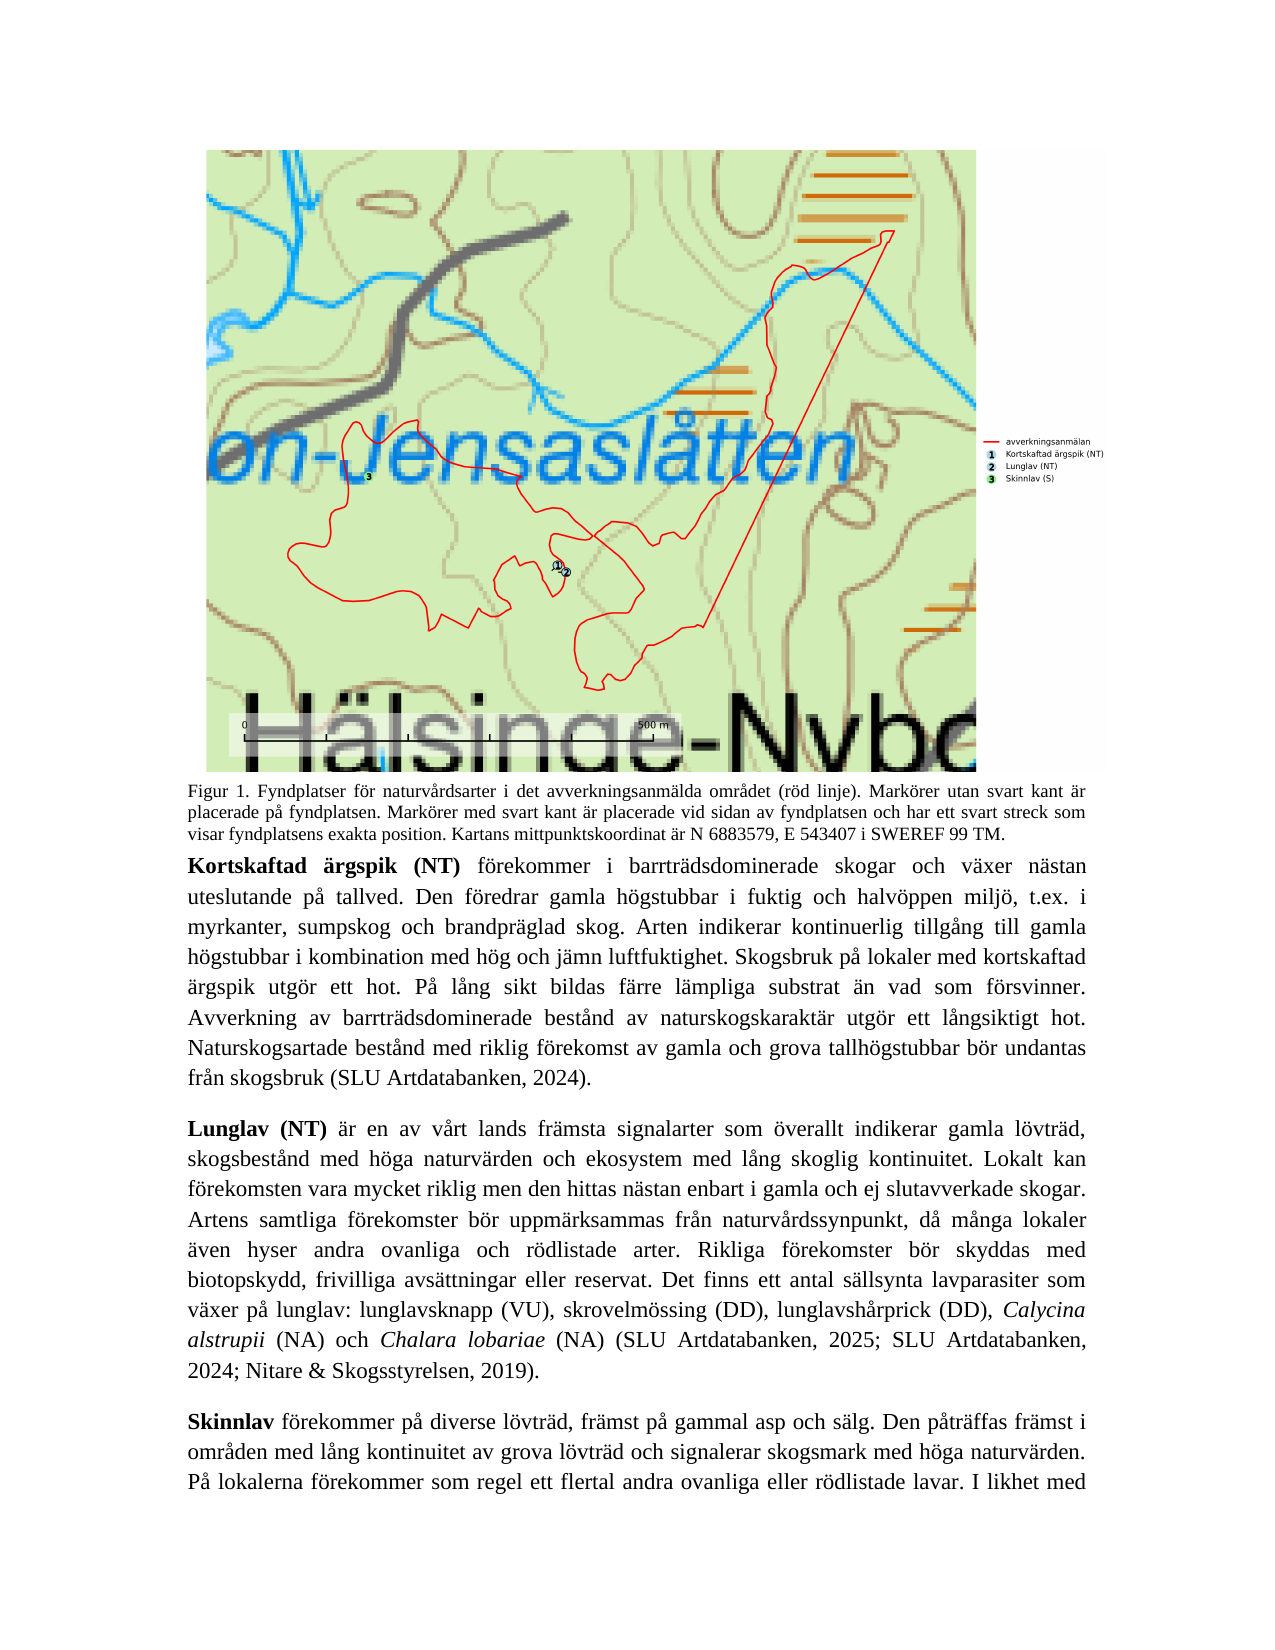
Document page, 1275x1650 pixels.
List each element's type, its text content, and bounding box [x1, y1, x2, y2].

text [187, 1408, 1087, 1494]
text Figur 1. Fyndplatser för naturvårdsarter i det avverkningsanmälda området (röd linje). Markörer utan svart kant är placerade på fyndplatsen. Markörer med svart kant är placerade vid sidan av fyndplatsen och har ett svart streck som visar fyndplatsens exakta position. Kartans mittpunktskoordinat är N 6883579, E 543407 i SWEREF 99 TM. [187, 779, 1087, 844]
text Kortskaftad ärgspik (NT) förekommer i barrträdsdominerade skogar och växer nästan uteslutande på tallved. Den föredrar gamla högstubbar i fuktig och halvöppen miljö, t.ex. i myrkanter, sumpskog och brandpräglad skog. Arten indikerar kontinuerlig tillgång till gamla högstubbar i kombination med hög och jämn luftfuktighet. Skogsbruk på lokaler med kortskaftad ärgspik utgör ett hot. På lång sikt bildas färre lämpliga substrat än vad som försvinner. Avverkning av barrträdsdominerade bestånd av naturskogskaraktär utgör ett långsiktigt hot. Naturskogsartade bestånd med riklig förekomst av gamla och grova tallhögstubbar bör undantas från skogsbruk (SLU Artdatabanken, 2024). [187, 852, 1087, 1090]
picture [206, 150, 1107, 772]
text Lunglav (NT) är en av vårt lands främsta signalarter som överallt indikerar gamla lövträd, skogsbestånd med höga naturvärden och ekosystem med lång skoglig kontinuitet. Lokalt kan förekomsten vara mycket riklig men den hittas nästan enbart i gamla och ej slutavverkade skogar. Artens samtliga förekomster bör uppmärksammas från naturvårdssynpunkt, då många lokaler även hyser andra ovanliga och rödlistade arter. Rikliga förekomster bör skyddas med biotopskydd, frivilliga avsättningar eller reservat. Det finns ett antal sällsynta lavparasiter som växer på lunglav: lunglavsknapp (VU), skrovelmössing (DD), lunglavshårprick (DD), Calycina alstrupii (NA) och Chalara lobariae (NA) (SLU Artdatabanken, 2025; SLU Artdatabanken, 2024; Nitare & Skogsstyrelsen, 2019). [187, 1115, 1087, 1383]
